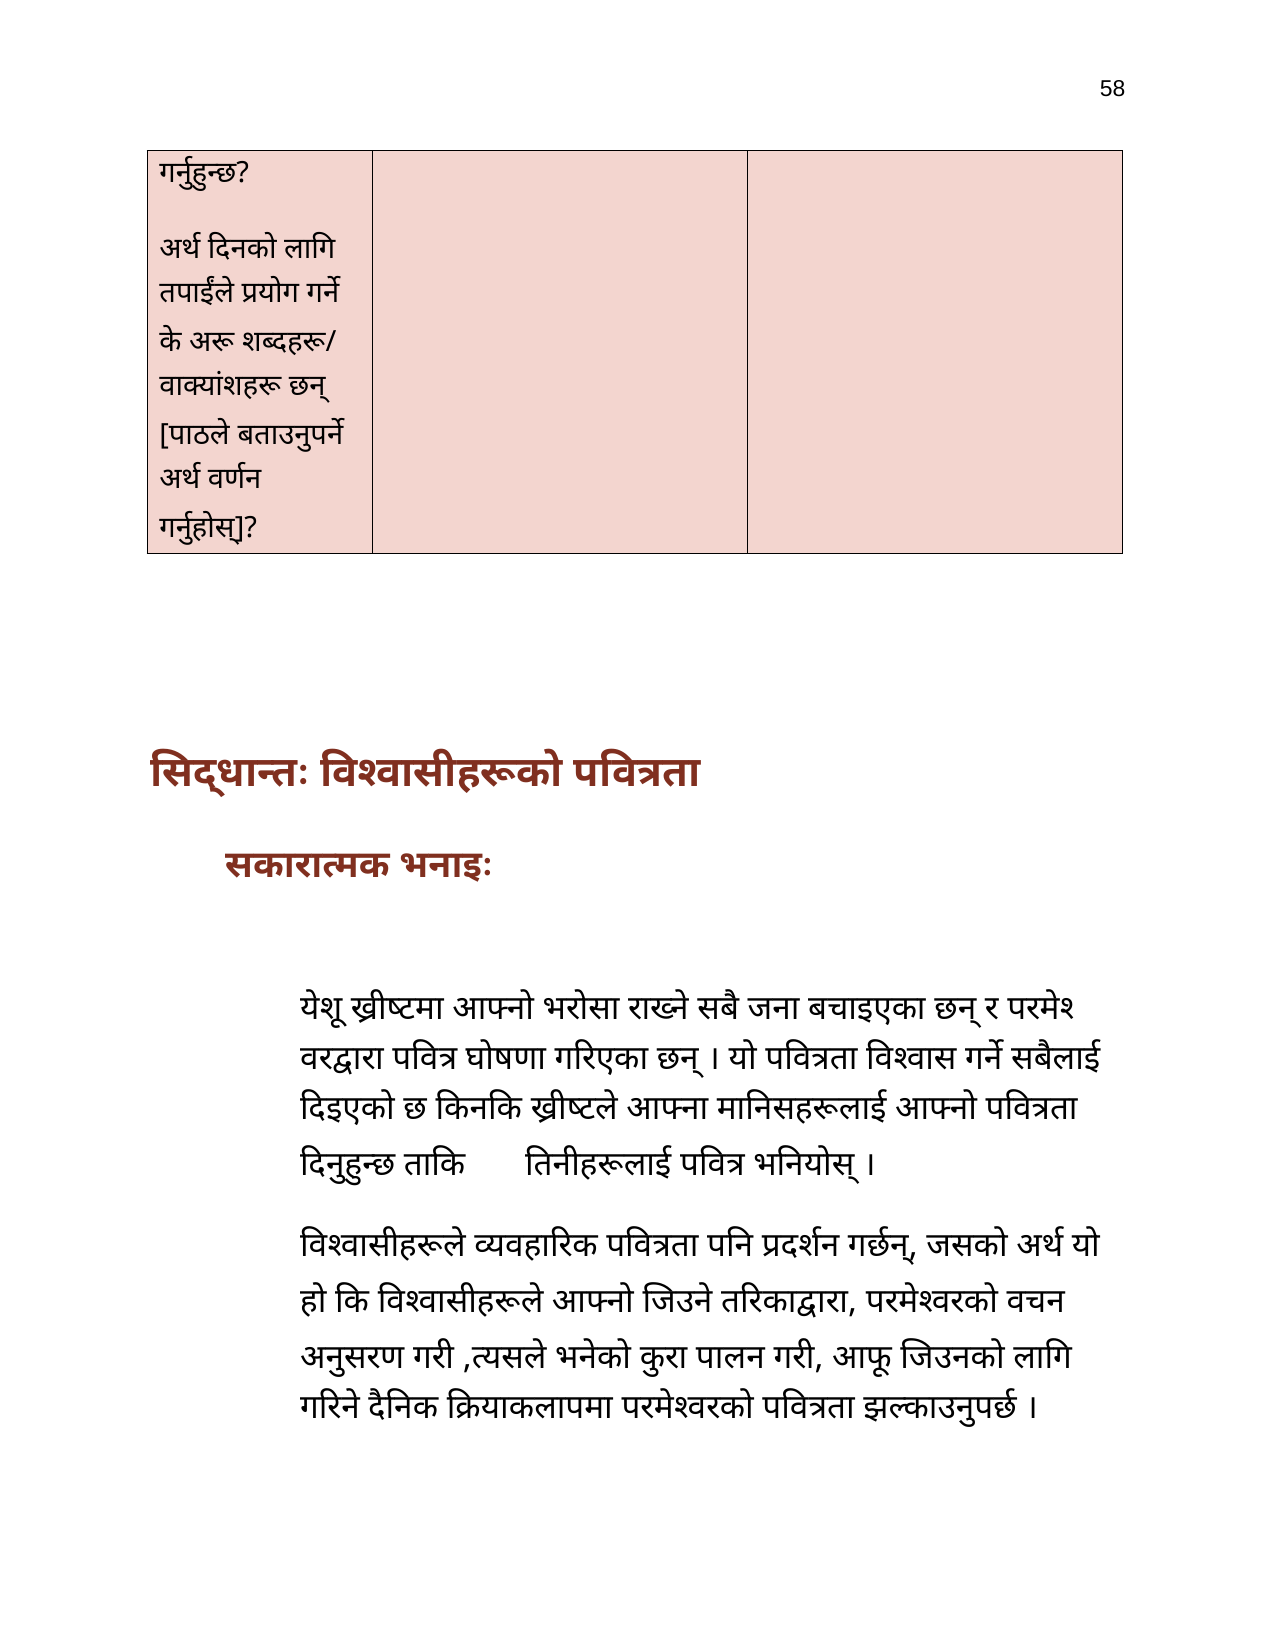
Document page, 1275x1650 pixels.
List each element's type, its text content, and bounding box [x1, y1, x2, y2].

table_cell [148, 151, 372, 553]
text येशू ख्रीष्‍टमा आफ्नो भरोसा राख्‍ने सबै जना बचाइएका छन् र परमेश्‍वरद्वारा पवित्र घोषणा गरिएका छन् । यो पवित्रता विश्‍वास गर्ने सबैलाई दिइएको छ किनकि ख्रीष्‍टले आफ्ना मानिसहरूलाई आफ्नो पवित्रता दिनुहुन्छ ताकि तिनीहरूलाई पवित्र भनियोस् । [300, 990, 1125, 1188]
text विश्‍वासीहरूले व्यवहारिक पवित्रता पनि प्रदर्शन गर्छन्, जसको अर्थ यो हो कि विश्‍वासीहरूले आफ्नो जिउने तरिकाद्वारा, परमेश्‍वरको वचन अनुसरण गरी ,त्यसले भनेको कुरा पालन गरी, आफू जिउनको लागि गरिने दैनिक क्रियाकलापमा परमेश्‍वरको पवित्रता झल्काउनुपर्छ । [300, 1221, 1125, 1432]
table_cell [373, 151, 747, 553]
subtitle सकारात्मक भनाइः [225, 844, 1125, 893]
table_cell [748, 151, 1122, 553]
subtitle सिद्धान्तः विश्‍वासीहरूको पवित्रता [150, 749, 1125, 803]
